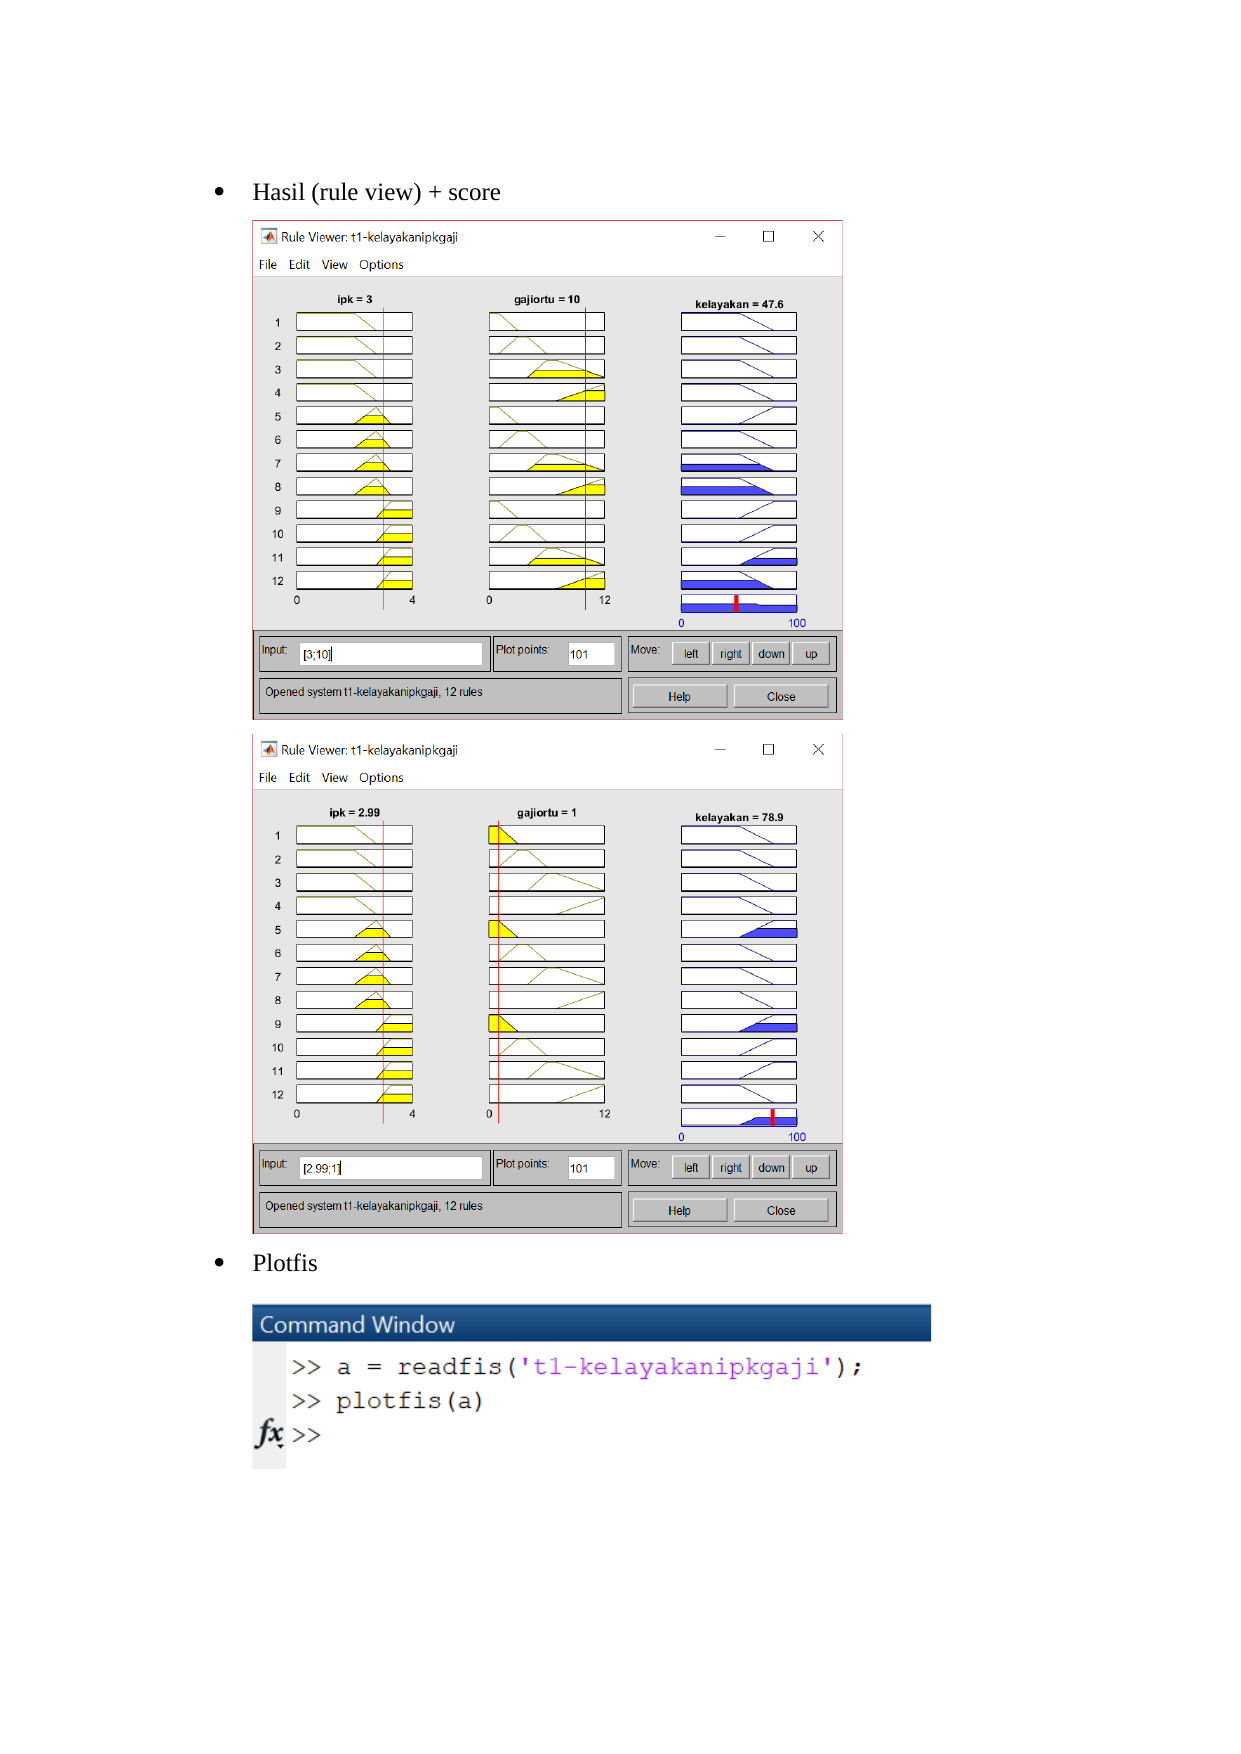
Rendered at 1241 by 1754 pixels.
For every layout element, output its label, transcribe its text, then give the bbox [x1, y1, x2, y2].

list Plotfis [215, 1248, 1063, 1277]
picture [252, 734, 843, 1234]
picture [252, 220, 843, 720]
list Hasil (rule view) + score [215, 177, 1063, 206]
picture [252, 1291, 932, 1469]
